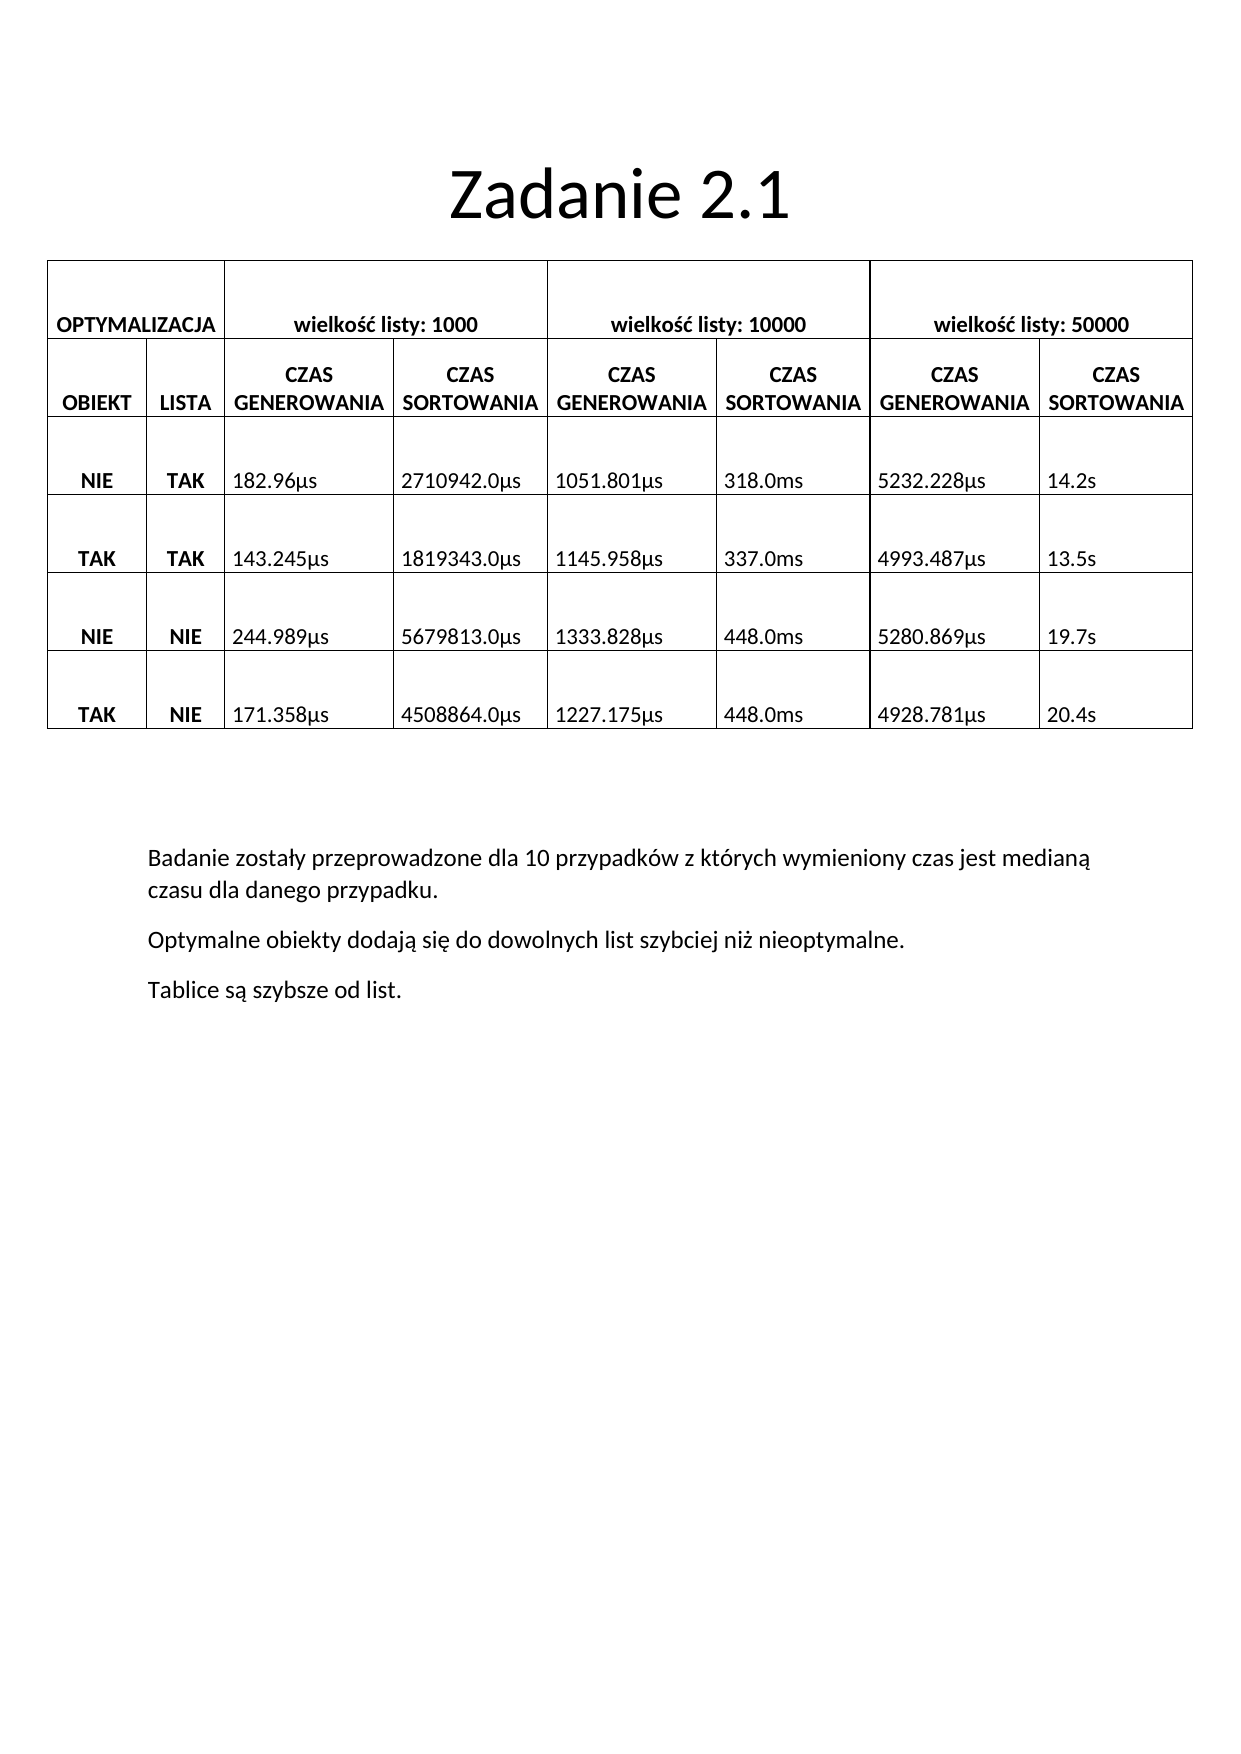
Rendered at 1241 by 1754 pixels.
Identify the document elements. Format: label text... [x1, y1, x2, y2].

table_cell 337.0ms [717, 495, 869, 572]
table_cell 13.5s [1040, 495, 1192, 572]
table_header wielkość listy: 50000 [871, 261, 1192, 338]
table_cell 2710942.0µs [394, 417, 547, 494]
table_cell 1819343.0µs [394, 495, 547, 572]
table_cell OBIEKT [48, 339, 146, 416]
table_cell 1145.958µs [548, 495, 716, 572]
table_cell 1333.828µs [548, 573, 716, 650]
table_cell 19.7s [1040, 573, 1192, 650]
table_cell CZAS SORTOWANIA [1040, 339, 1192, 416]
table_cell LISTA [147, 339, 224, 416]
table_cell TAK [147, 417, 224, 494]
table_cell 171.358µs [225, 651, 393, 728]
text Badanie zostały przeprowadzone dla 10 przypadków z których wymieniony czas jest medianą czasu dla danego przypadku. [148, 842, 1093, 905]
table_cell 5232.228µs [871, 417, 1039, 494]
text Optymalne obiekty dodają się do dowolnych list szybciej niż nieoptymalne. [148, 924, 1093, 955]
table_cell 4993.487µs [871, 495, 1039, 572]
table_cell 448.0ms [717, 651, 869, 728]
table_cell CZAS GENEROWANIA [548, 339, 716, 416]
table_cell CZAS GENEROWANIA [871, 339, 1039, 416]
table_cell NIE [48, 573, 146, 650]
table_cell 1227.175µs [548, 651, 716, 728]
table_cell 4508864.0µs [394, 651, 547, 728]
table_cell 5679813.0µs [394, 573, 547, 650]
table_cell 244.989µs [225, 573, 393, 650]
text Tablice są szybsze od list. [148, 974, 1093, 1004]
table_cell 318.0ms [717, 417, 869, 494]
table_cell 4928.781µs [871, 651, 1039, 728]
table_cell NIE [147, 651, 224, 728]
text Zadanie 2.1 [148, 148, 1093, 237]
table_cell TAK [48, 651, 146, 728]
table_header wielkość listy: 1000 [225, 261, 547, 338]
table_cell CZAS SORTOWANIA [394, 339, 547, 416]
table_cell 5280.869µs [871, 573, 1039, 650]
table_cell 14.2s [1040, 417, 1192, 494]
table_cell CZAS SORTOWANIA [717, 339, 869, 416]
table_cell 182.96µs [225, 417, 393, 494]
table_cell NIE [147, 573, 224, 650]
table_header OPTYMALIZACJA [48, 261, 224, 338]
table_cell 1051.801µs [548, 417, 716, 494]
table_cell 143.245µs [225, 495, 393, 572]
table_cell TAK [48, 495, 146, 572]
table_cell TAK [147, 495, 224, 572]
table_cell 20.4s [1040, 651, 1192, 728]
table_cell CZAS GENEROWANIA [225, 339, 393, 416]
table_cell 448.0ms [717, 573, 869, 650]
table_cell NIE [48, 417, 146, 494]
table_header wielkość listy: 10000 [548, 261, 869, 338]
